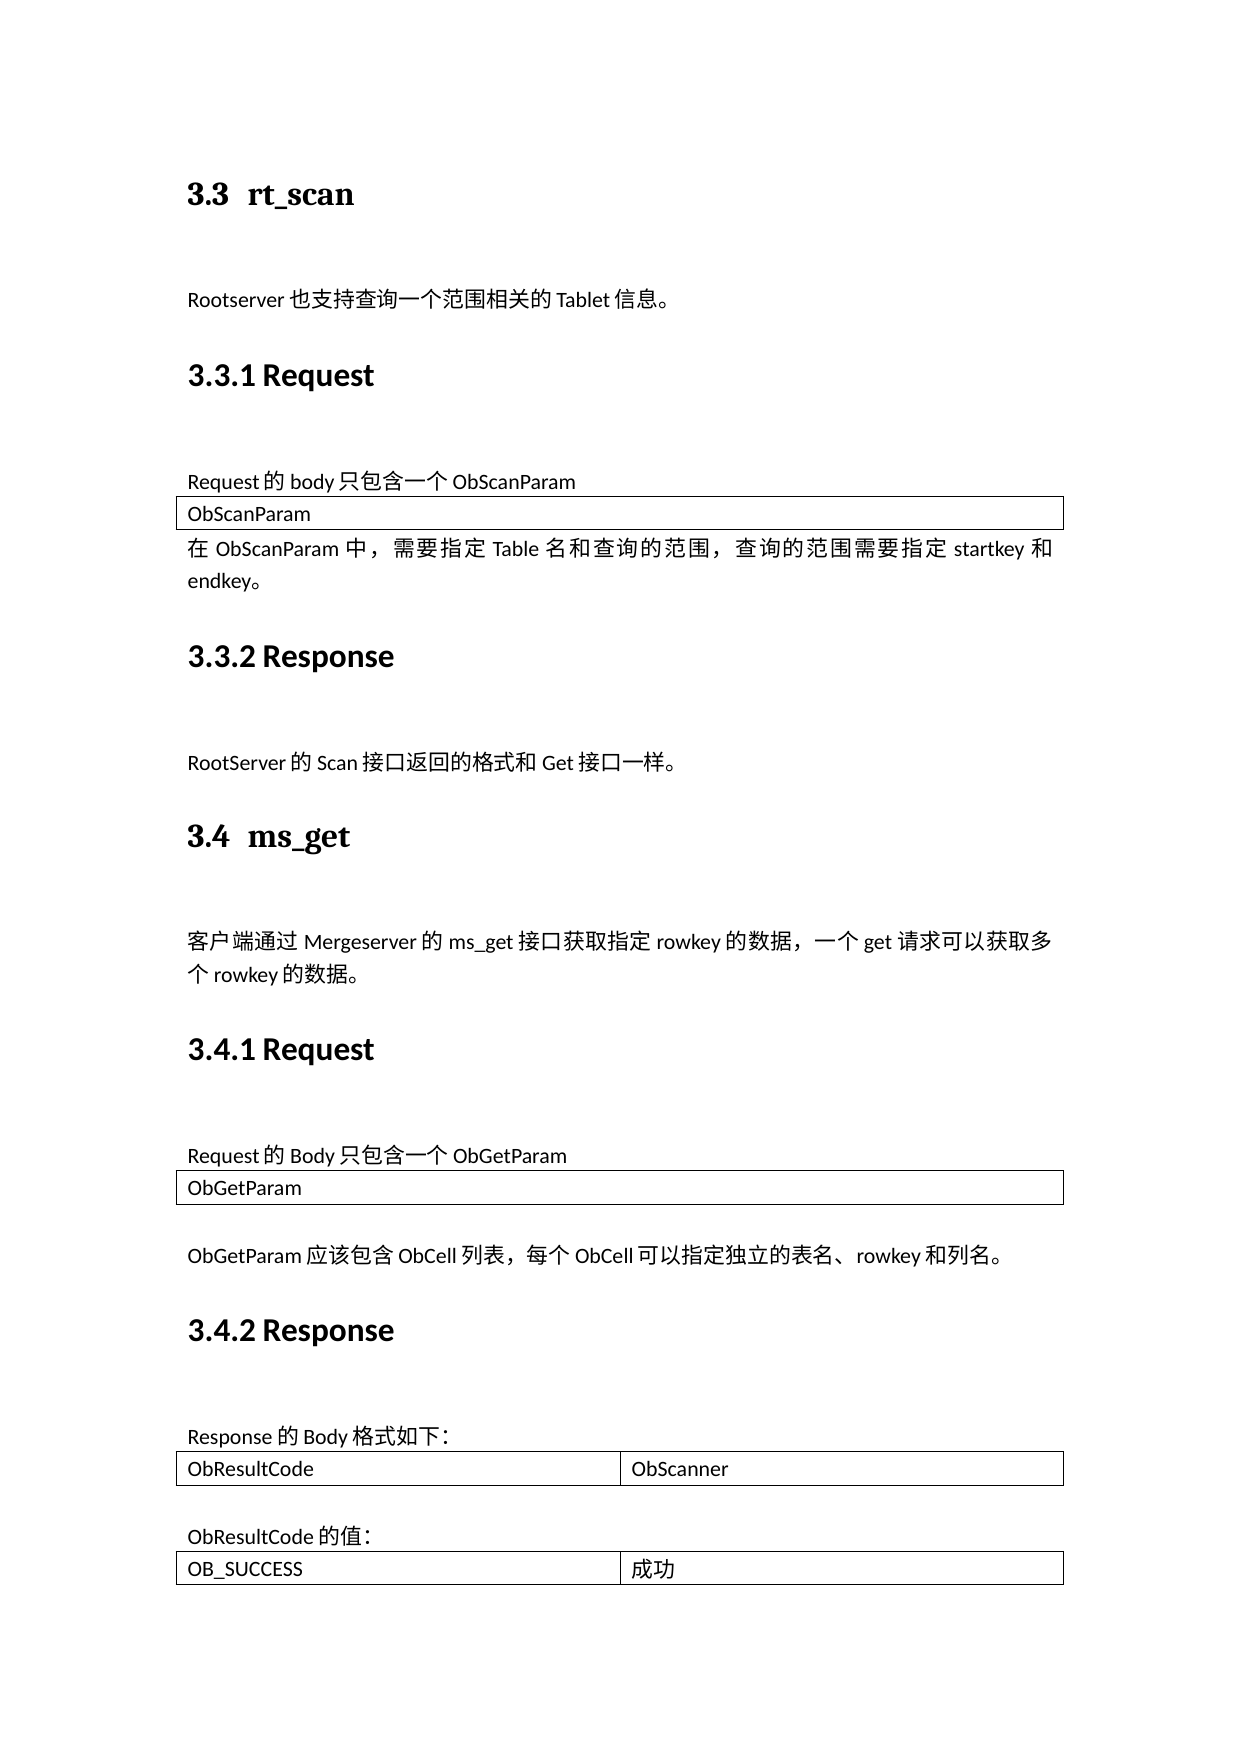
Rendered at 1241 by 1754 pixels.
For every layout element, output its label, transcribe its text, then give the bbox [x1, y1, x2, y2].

text ObGetParam应该包含ObCell列表，每个ObCell可以指定独立的表名、rowkey和列名。 [187, 1237, 1053, 1270]
table_header 成功 [621, 1552, 1063, 1584]
subtitle Response [187, 622, 1053, 687]
text ObResultCode的值： [187, 1518, 1053, 1551]
table_header OB_SUCCESS [177, 1552, 620, 1584]
text Rootserver也支持查询一个范围相关的Tablet信息。 [187, 282, 1053, 314]
table_header ObScanParam [177, 497, 1063, 529]
text Response的Body格式如下： [187, 1419, 1053, 1451]
text 客户端通过Mergeserver的ms_get接口获取指定rowkey的数据，一个get请求可以获取多个rowkey的数据。 [187, 924, 1053, 989]
subtitle rt_scan [187, 162, 1053, 227]
subtitle Response [187, 1297, 1053, 1362]
text RootServer的Scan接口返回的格式和Get接口一样。 [187, 744, 1053, 777]
table_header ObScanner [621, 1452, 1063, 1485]
text 在ObScanParam中，需要指定Table名和查询的范围，查询的范围需要指定startkey和endkey。 [187, 530, 1053, 595]
text Request的body只包含一个ObScanParam [187, 463, 1053, 496]
subtitle Request [187, 342, 1053, 407]
subtitle Request [187, 1016, 1053, 1081]
table_header ObResultCode [177, 1452, 620, 1485]
table_header ObGetParam [177, 1171, 1063, 1204]
text Request的Body只包含一个ObGetParam [187, 1138, 1053, 1170]
subtitle ms_get [187, 804, 1053, 869]
